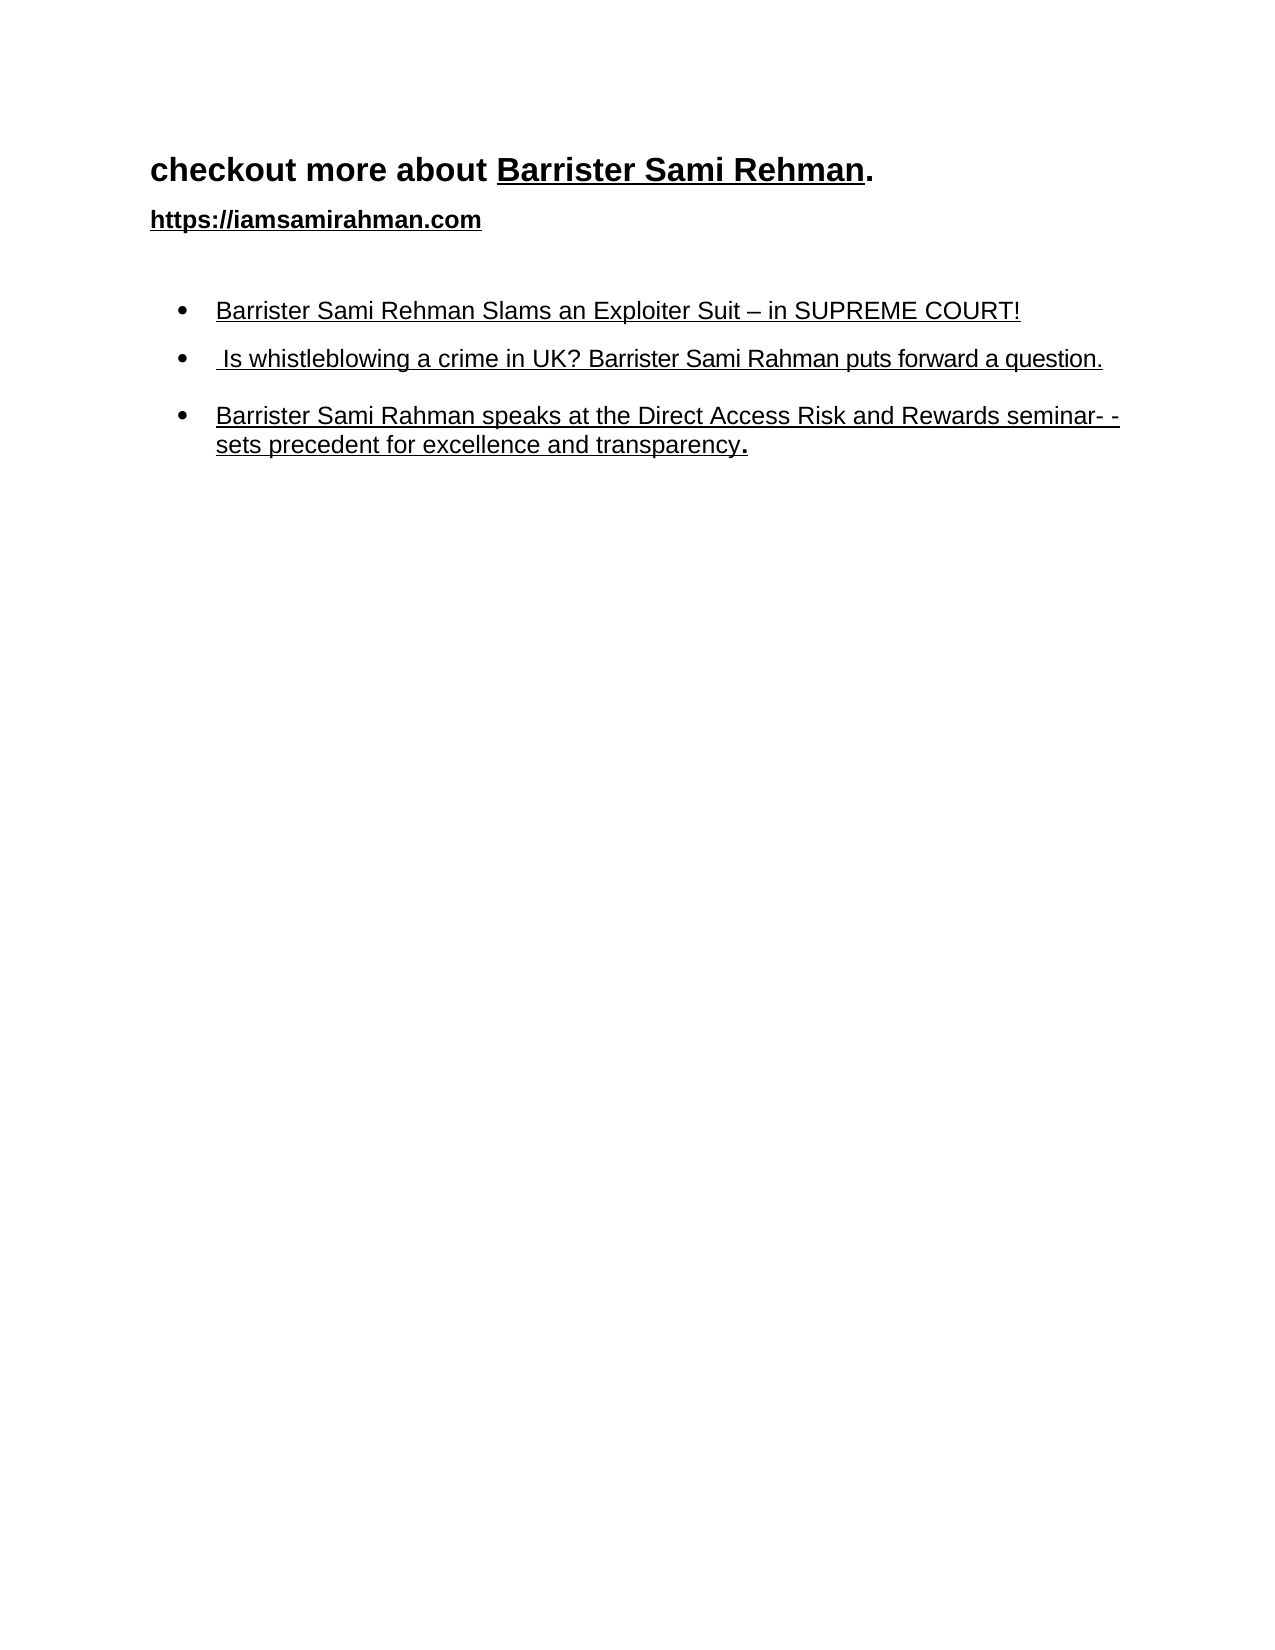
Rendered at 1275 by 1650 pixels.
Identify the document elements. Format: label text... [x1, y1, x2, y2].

subtitle Barrister Sami Rahman speaks at the Direct Access Risk and Rewards seminar- -sets precedent for excellence and transparency. [178, 401, 1125, 459]
text checkout more about Barrister Sami Rehman. [150, 150, 1125, 188]
subtitle Is whistleblowing a crime in UK? Barrister Sami Rahman puts forward a question. [178, 344, 1125, 373]
text https://iamsamirahman.com [150, 205, 1125, 234]
list Barrister Sami Rehman Slams an Exploiter Suit – in SUPREME COURT! [178, 296, 1125, 325]
